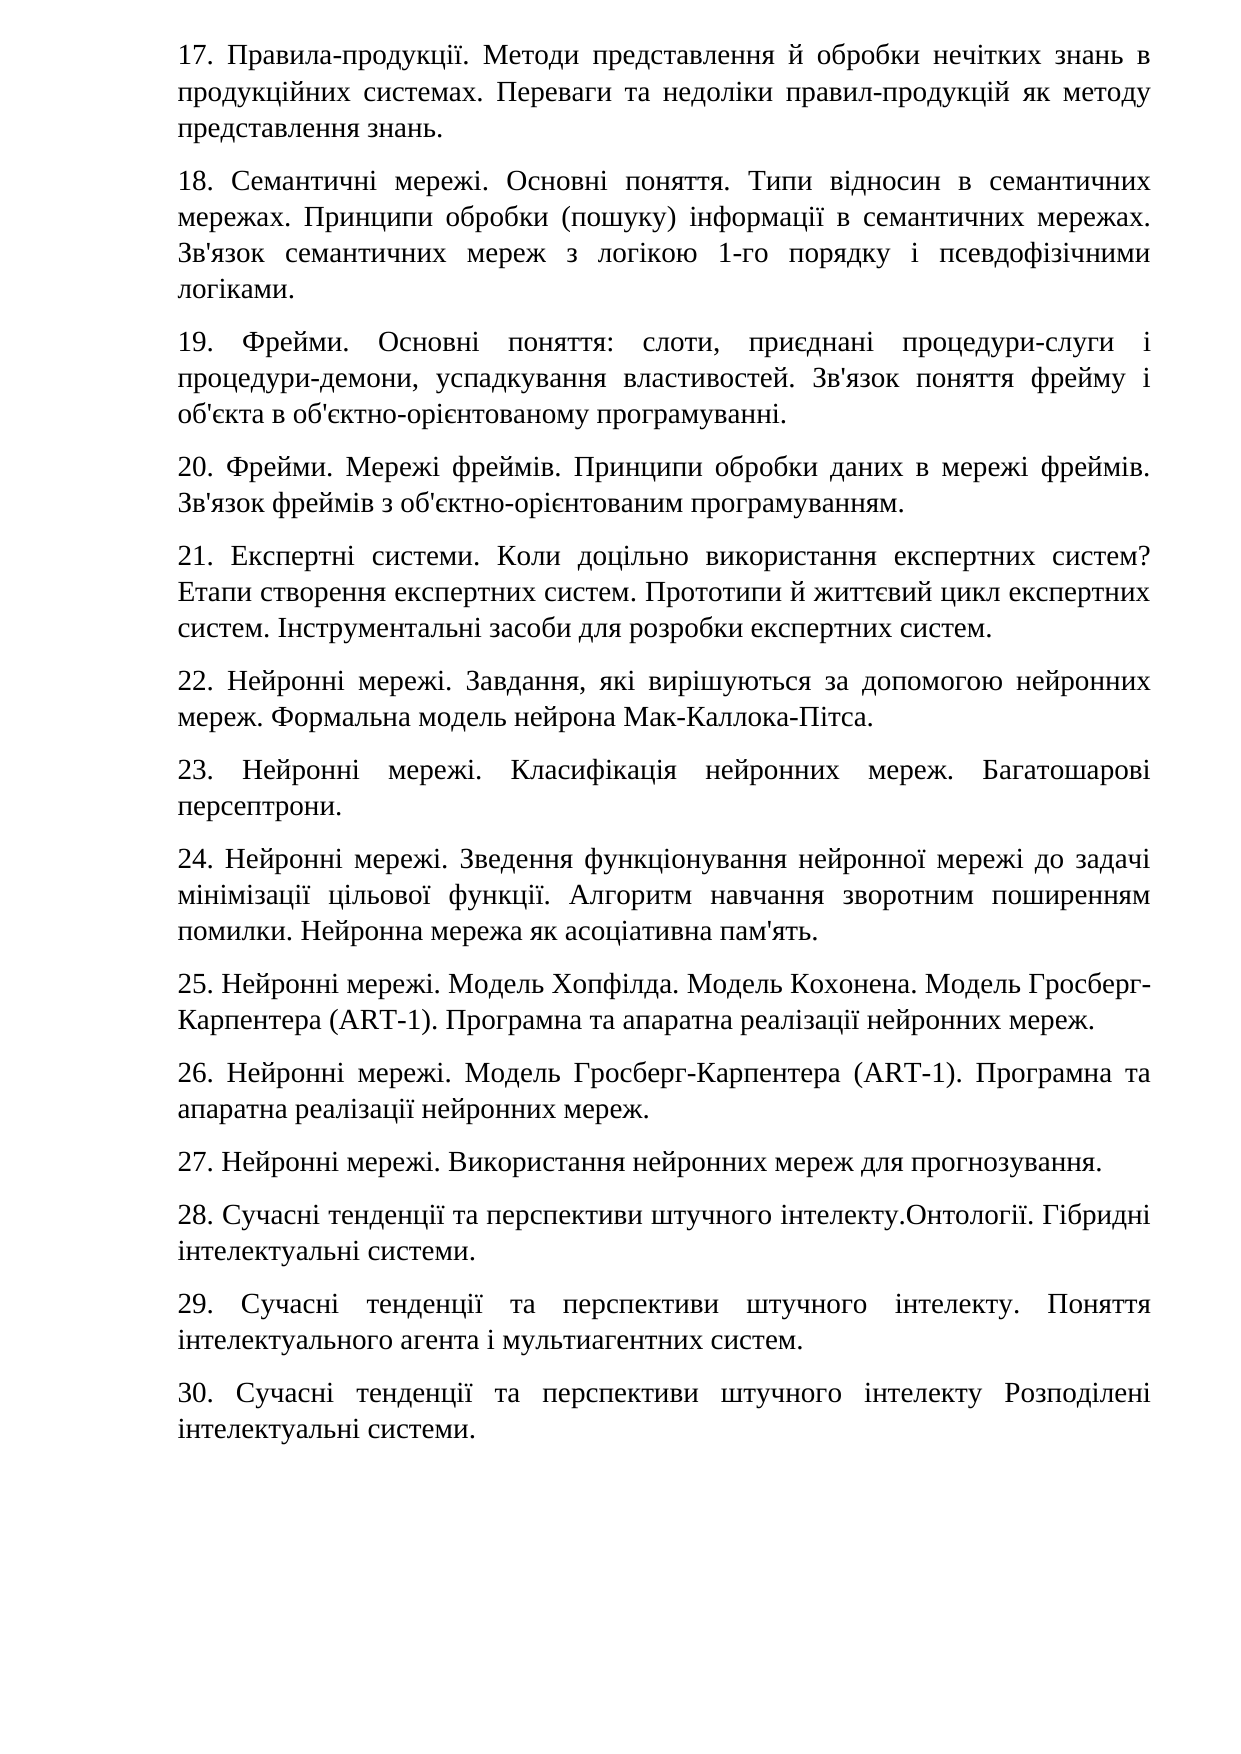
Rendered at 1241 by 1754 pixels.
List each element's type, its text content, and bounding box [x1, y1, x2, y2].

text 25. Нейронні мережі. Модель Хопфілда. Модель Кохонена. Модель Гросберг-Карпентера (ART-1). Програмна та апаратна реалізації нейронних мереж. [177, 966, 1152, 1036]
text 29. Сучасні тенденції та перспективи штучного інтелекту. Поняття інтелектуального агента і мультиагентних систем. [177, 1286, 1152, 1355]
text 30. Сучасні тенденції та перспективи штучного інтелекту Розподілені інтелектуальні системи. [177, 1375, 1152, 1444]
text 20. Фрейми. Мережі фреймів. Принципи обробки даних в мережі фреймів. Зв'язок фреймів з об'єктно-орієнтованим програмуванням. [177, 449, 1152, 519]
text 17. Правила-продукції. Методи представлення й обробки нечітких знань в продукційних системах. Переваги та недоліки правил-продукцій як методу представлення знань. [177, 37, 1152, 143]
text 19. Фрейми. Основні поняття: слоти, приєднані процедури-слуги і процедури-демони, успадкування властивостей. Зв'язок поняття фрейму і об'єкта в об'єктно-орієнтованому програмуванні. [177, 324, 1152, 430]
text 27. Нейронні мережі. Використання нейронних мереж для прогнозування. [177, 1144, 1152, 1177]
text 24. Нейронні мережі. Зведення функціонування нейронної мережі до задачі мінімізації цільової функції. Алгоритм навчання зворотним поширенням помилки. Нейронна мережа як асоціативна пам'ять. [177, 841, 1152, 947]
text 21. Експертні системи. Коли доцільно використання експертних систем? Етапи створення експертних систем. Прототипи й життєвий цикл експертних систем. Інструментальні засоби для розробки експертних систем. [177, 538, 1152, 644]
text 26. Нейронні мережі. Модель Гросберг-Карпентера (ART-1). Програмна та апаратна реалізації нейронних мереж. [177, 1055, 1152, 1125]
text 22. Нейронні мережі. Завдання, які вирішуються за допомогою нейронних мереж. Формальна модель нейрона Мак-Каллока-Пітса. [177, 663, 1152, 733]
text 23. Нейронні мережі. Класифікація нейронних мереж. Багатошарові персептрони. [177, 752, 1152, 822]
text 28. Сучасні тенденції та перспективи штучного інтелекту.Онтології. Гібридні інтелектуальні системи. [177, 1197, 1152, 1266]
text 18. Семантичні мережі. Основні поняття. Типи відносин в семантичних мережах. Принципи обробки (пошуку) інформації в семантичних мережах. Зв'язок семантичних мереж з логікою 1-го порядку і псевдофізічними логіками. [177, 163, 1152, 304]
